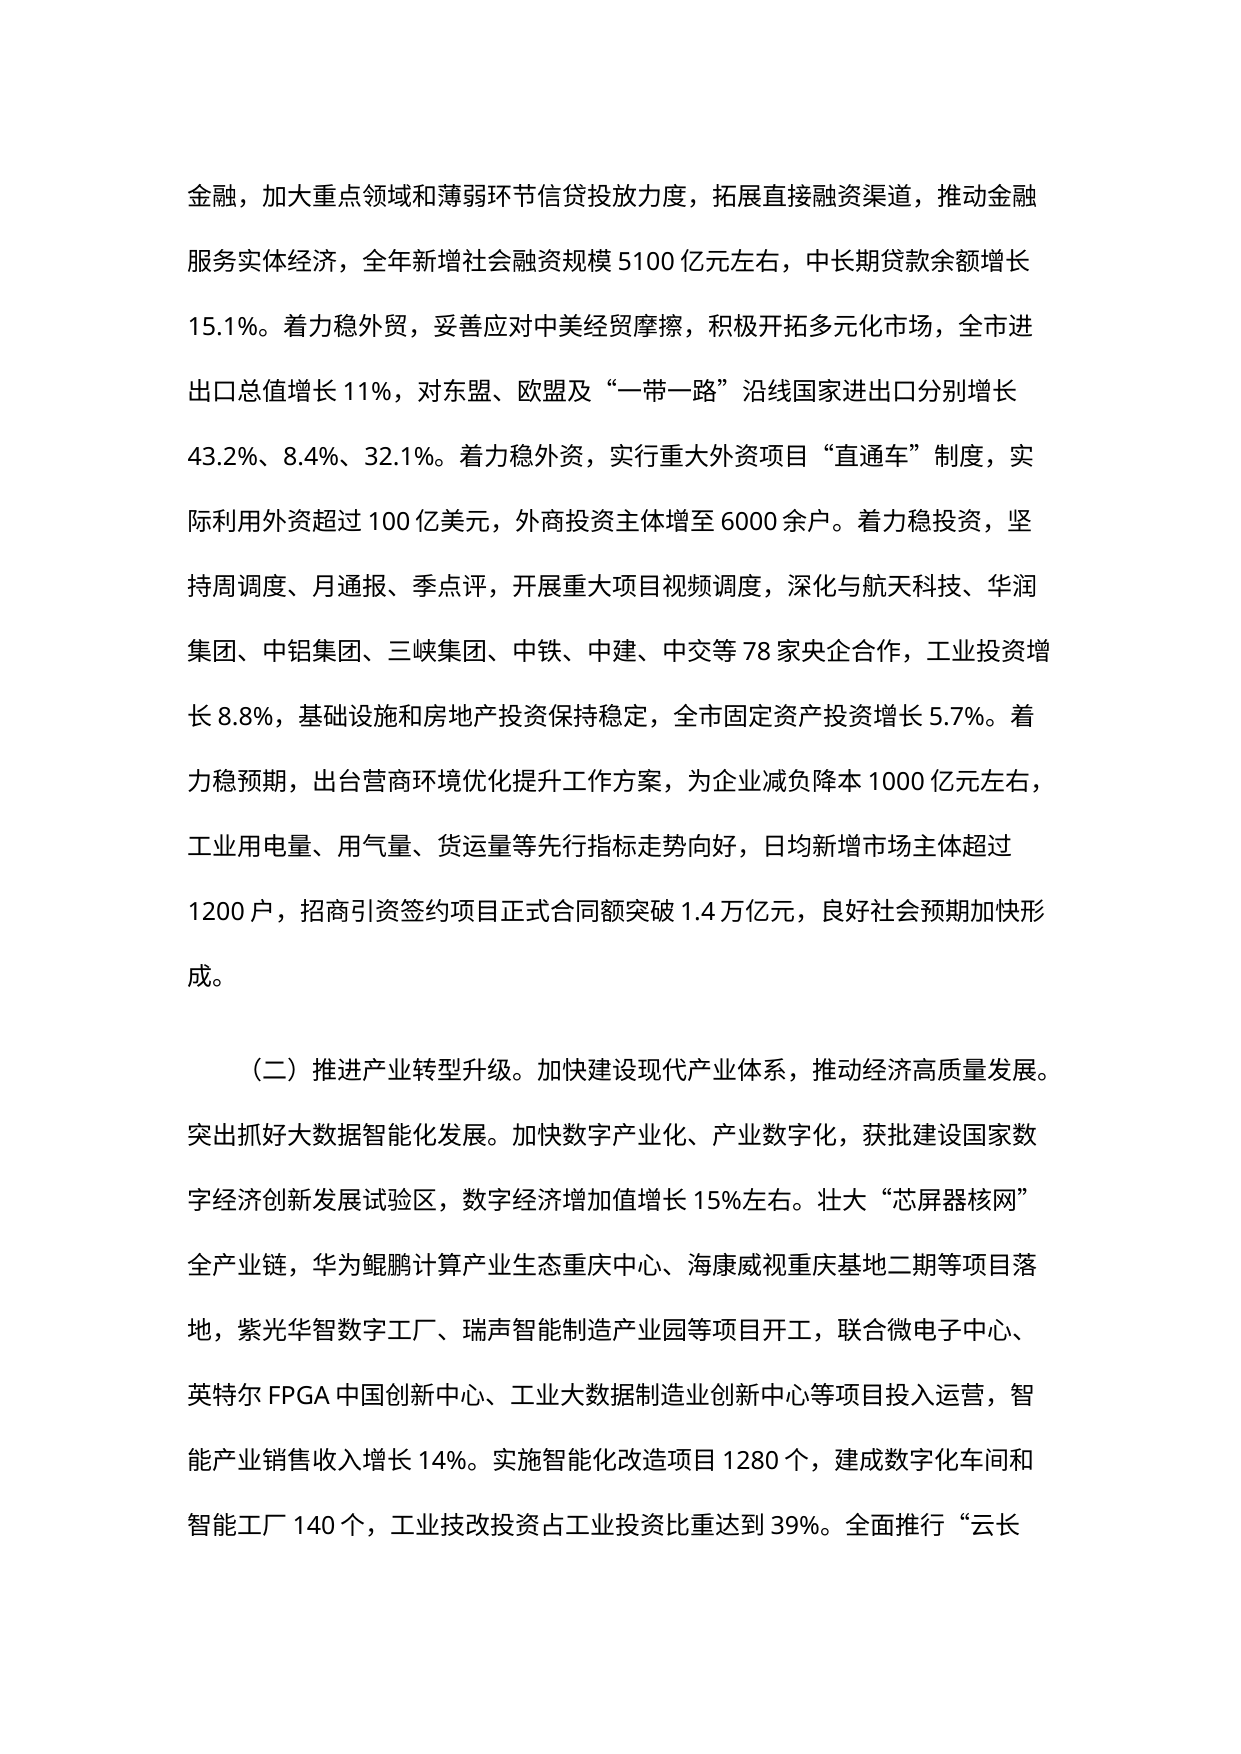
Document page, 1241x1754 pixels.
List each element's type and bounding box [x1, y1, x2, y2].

text [187, 1036, 1053, 1556]
text [187, 162, 1053, 1007]
